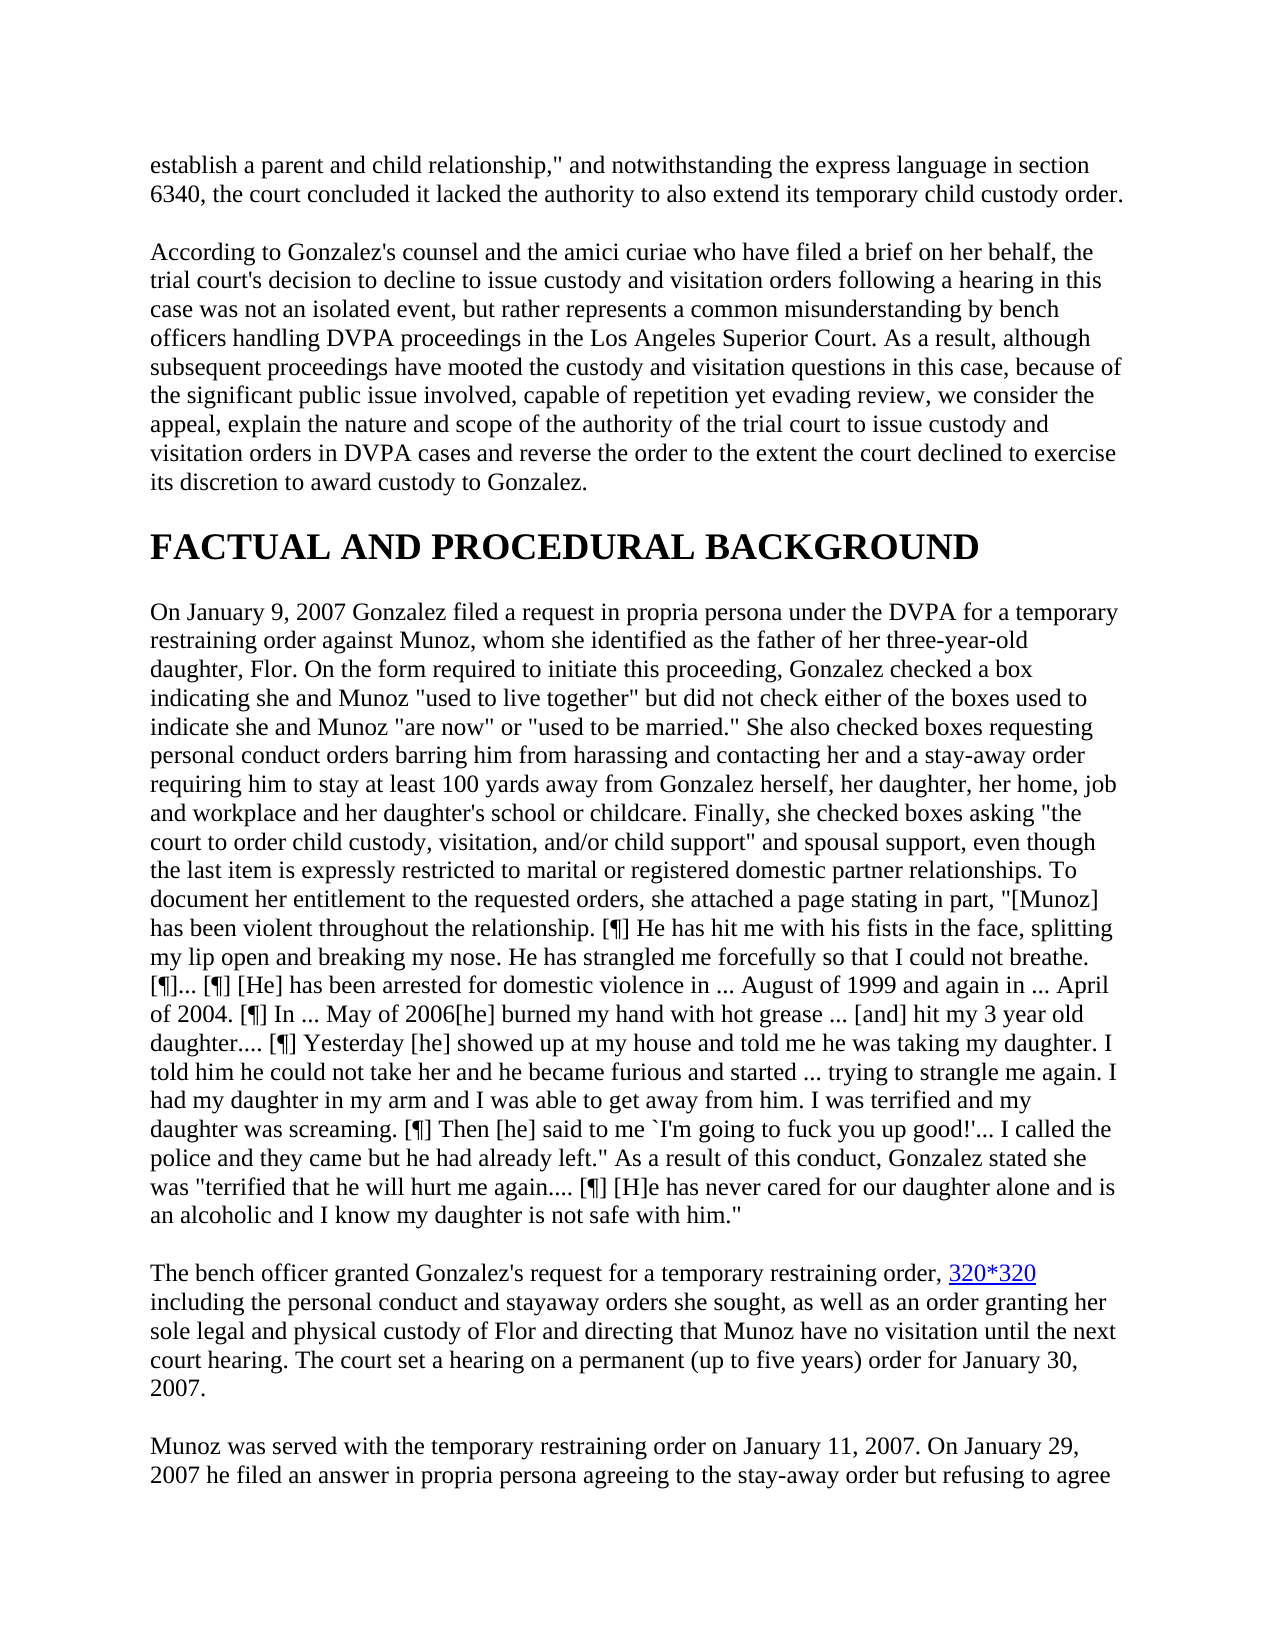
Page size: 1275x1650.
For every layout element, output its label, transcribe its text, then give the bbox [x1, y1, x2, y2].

text FACTUAL AND PROCEDURAL BACKGROUND [150, 524, 1125, 568]
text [150, 1431, 1125, 1489]
text On January 9, 2007 Gonzalez filed a request in propria persona under the DVPA for a temporary restraining order against Munoz, whom she identified as the father of her three-year-old daughter, Flor. On the form required to initiate this proceeding, Gonzalez checked a box indicating she and Munoz "used to live together" but did not check either of the boxes used to indicate she and Munoz "are now" or "used to be married." She also checked boxes requesting personal conduct orders barring him from harassing and contacting her and a stay-away order requiring him to stay at least 100 yards away from Gonzalez herself, her daughter, her home, job and workplace and her daughter's school or childcare. Finally, she checked boxes asking "the court to order child custody, visitation, and/or child support" and spousal support, even though the last item is expressly restricted to marital or registered domestic partner relationships. To document her entitlement to the requested orders, she attached a page stating in part, "[Munoz] has been violent throughout the relationship. [¶] He has hit me with his fists in the face, splitting my lip open and breaking my nose. He has strangled me forcefully so that I could not breathe. [¶]... [¶] [He] has been arrested for domestic violence in ... August of 1999 and again in ... April of 2004. [¶] In ... May of 2006[he] burned my hand with hot grease ... [and] hit my 3 year old daughter.... [¶] Yesterday [he] showed up at my house and told me he was taking my daughter. I told him he could not take her and he became furious and started ... trying to strangle me again. I had my daughter in my arm and I was able to get away from him. I was terrified and my daughter was screaming. [¶] Then [he] said to me `I'm going to fuck you up good!'... I called the police and they came but he had already left." As a result of this conduct, Gonzalez stated she was "terrified that he will hurt me again.... [¶] [H]e has never cared for our daughter alone and is an alcoholic and I know my daughter is not safe with him." [150, 597, 1125, 1229]
text According to Gonzalez's counsel and the amici curiae who have filed a brief on her behalf, the trial court's decision to decline to issue custody and visitation orders following a hearing in this case was not an isolated event, but rather represents a common misunderstanding by bench officers handling DVPA proceedings in the Los Angeles Superior Court. As a result, although subsequent proceedings have mooted the custody and visitation questions in this case, because of the significant public issue involved, capable of repetition yet evading review, we consider the appeal, explain the nature and scope of the authority of the trial court to issue custody and visitation orders in DVPA cases and reverse the order to the extent the court declined to exercise its discretion to award custody to Gonzalez. [150, 237, 1125, 495]
text The bench officer granted Gonzalez's request for a temporary restraining order, 320*320 including the personal conduct and stayaway orders she sought, as well as an order granting her sole legal and physical custody of Flor and directing that Munoz have no visitation until the next court hearing. The court set a hearing on a permanent (up to five years) order for January 30, 2007. [150, 1258, 1125, 1402]
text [150, 150, 1125, 207]
